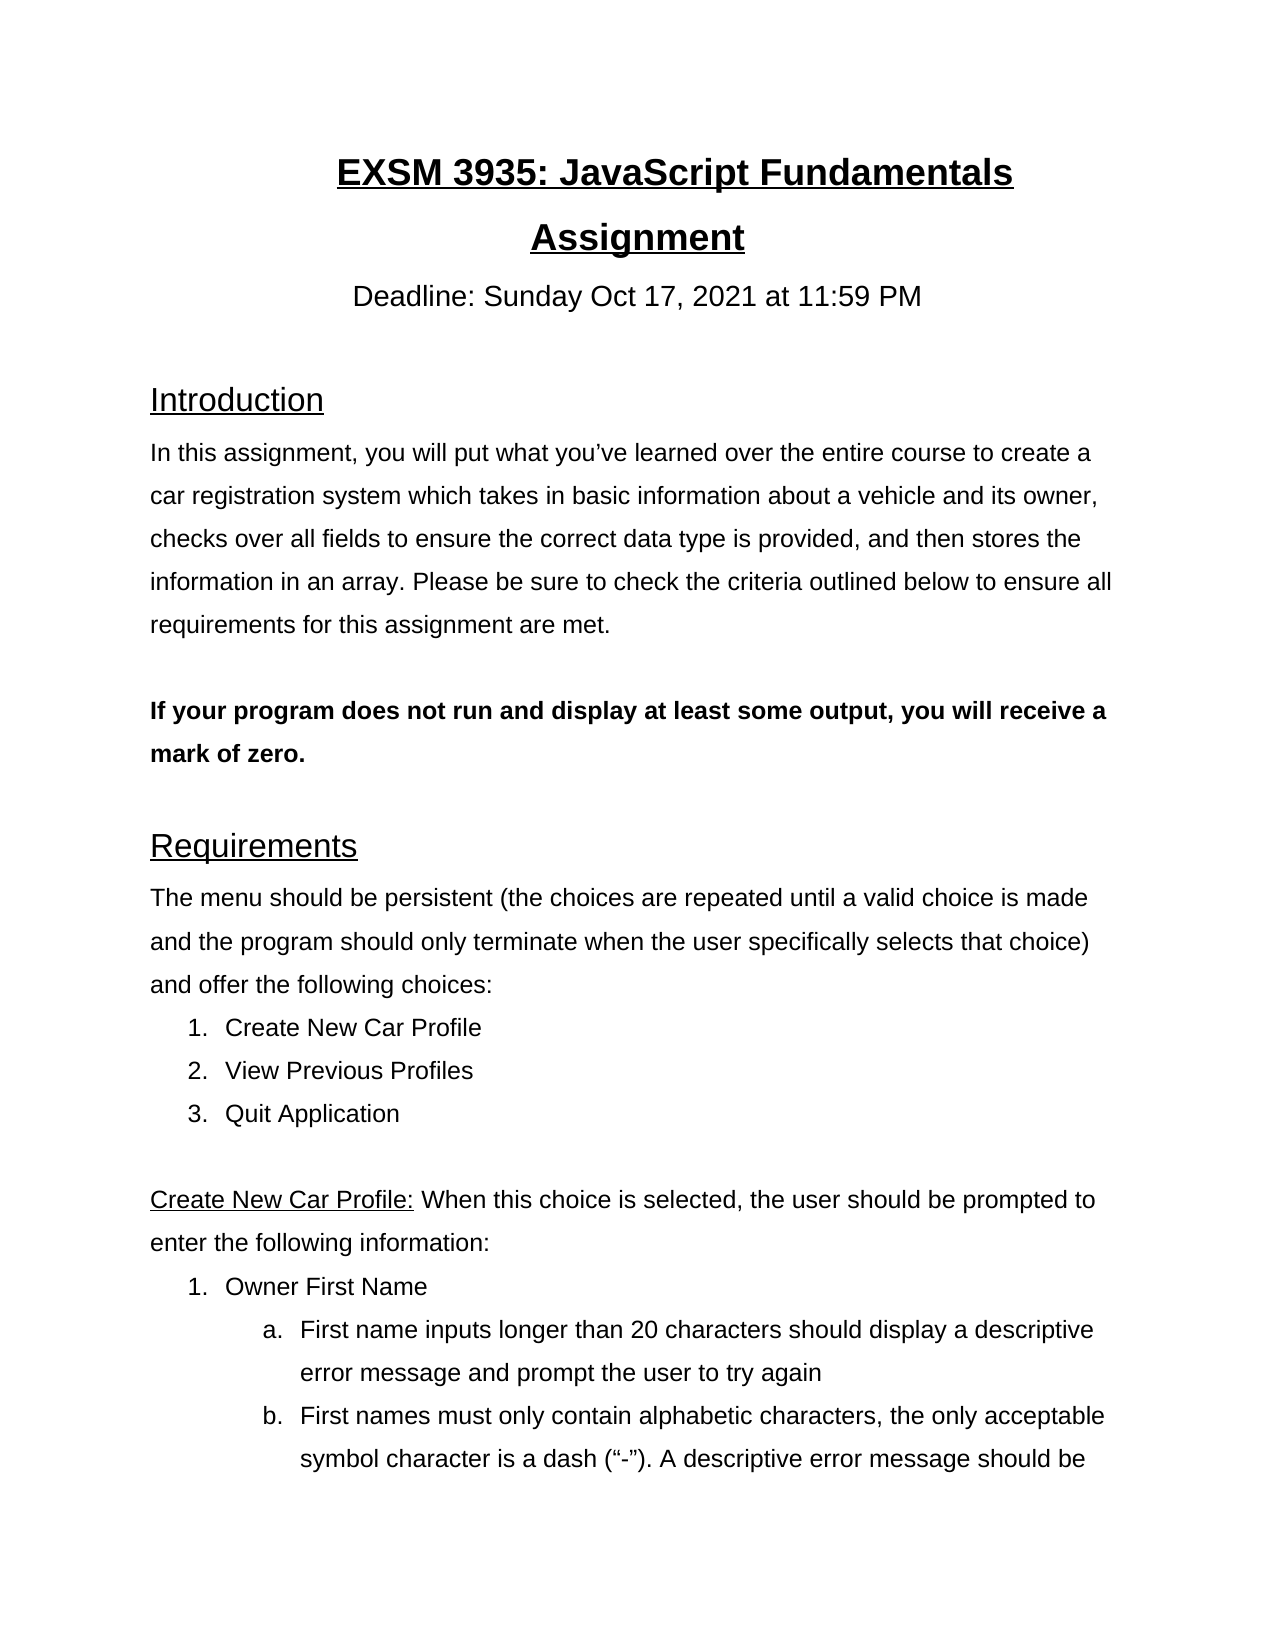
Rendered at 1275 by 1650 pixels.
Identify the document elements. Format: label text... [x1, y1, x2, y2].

list View Previous Profiles [187, 1056, 1125, 1084]
list Quit Application [187, 1099, 1125, 1128]
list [262, 1401, 1125, 1473]
list Create New Car Profile [187, 1013, 1125, 1041]
text The menu should be persistent (the choices are repeated until a valid choice is made and the program should only terminate when the user specifically selects that choice) and offer the following choices: [150, 883, 1125, 998]
text Introduction [150, 380, 1125, 418]
list Owner First Name [187, 1271, 1125, 1300]
list First name inputs longer than 20 characters should display a descriptive error message and prompt the user to try again [262, 1314, 1125, 1386]
text Deadline: Sunday Oct 17, 2021 at 11:59 PM [150, 279, 1125, 313]
text In this assignment, you will put what you’ve learned over the entire course to create a car registration system which takes in basic information about a vehicle and its owner, checks over all fields to ensure the correct data type is provided, and then stores the information in an array. Please be sure to check the criteria outlined below to ensure all requirements for this assignment are met. [150, 438, 1125, 639]
text Create New Car Profile: When this choice is selected, the user should be prompted to enter the following information: [150, 1185, 1125, 1257]
text EXSM 3935: JavaScript Fundamentals Assignment [150, 150, 1125, 258]
text Requirements [150, 826, 1125, 864]
text If your program does not run and display at least some output, you will receive a mark of zero. [150, 696, 1125, 768]
